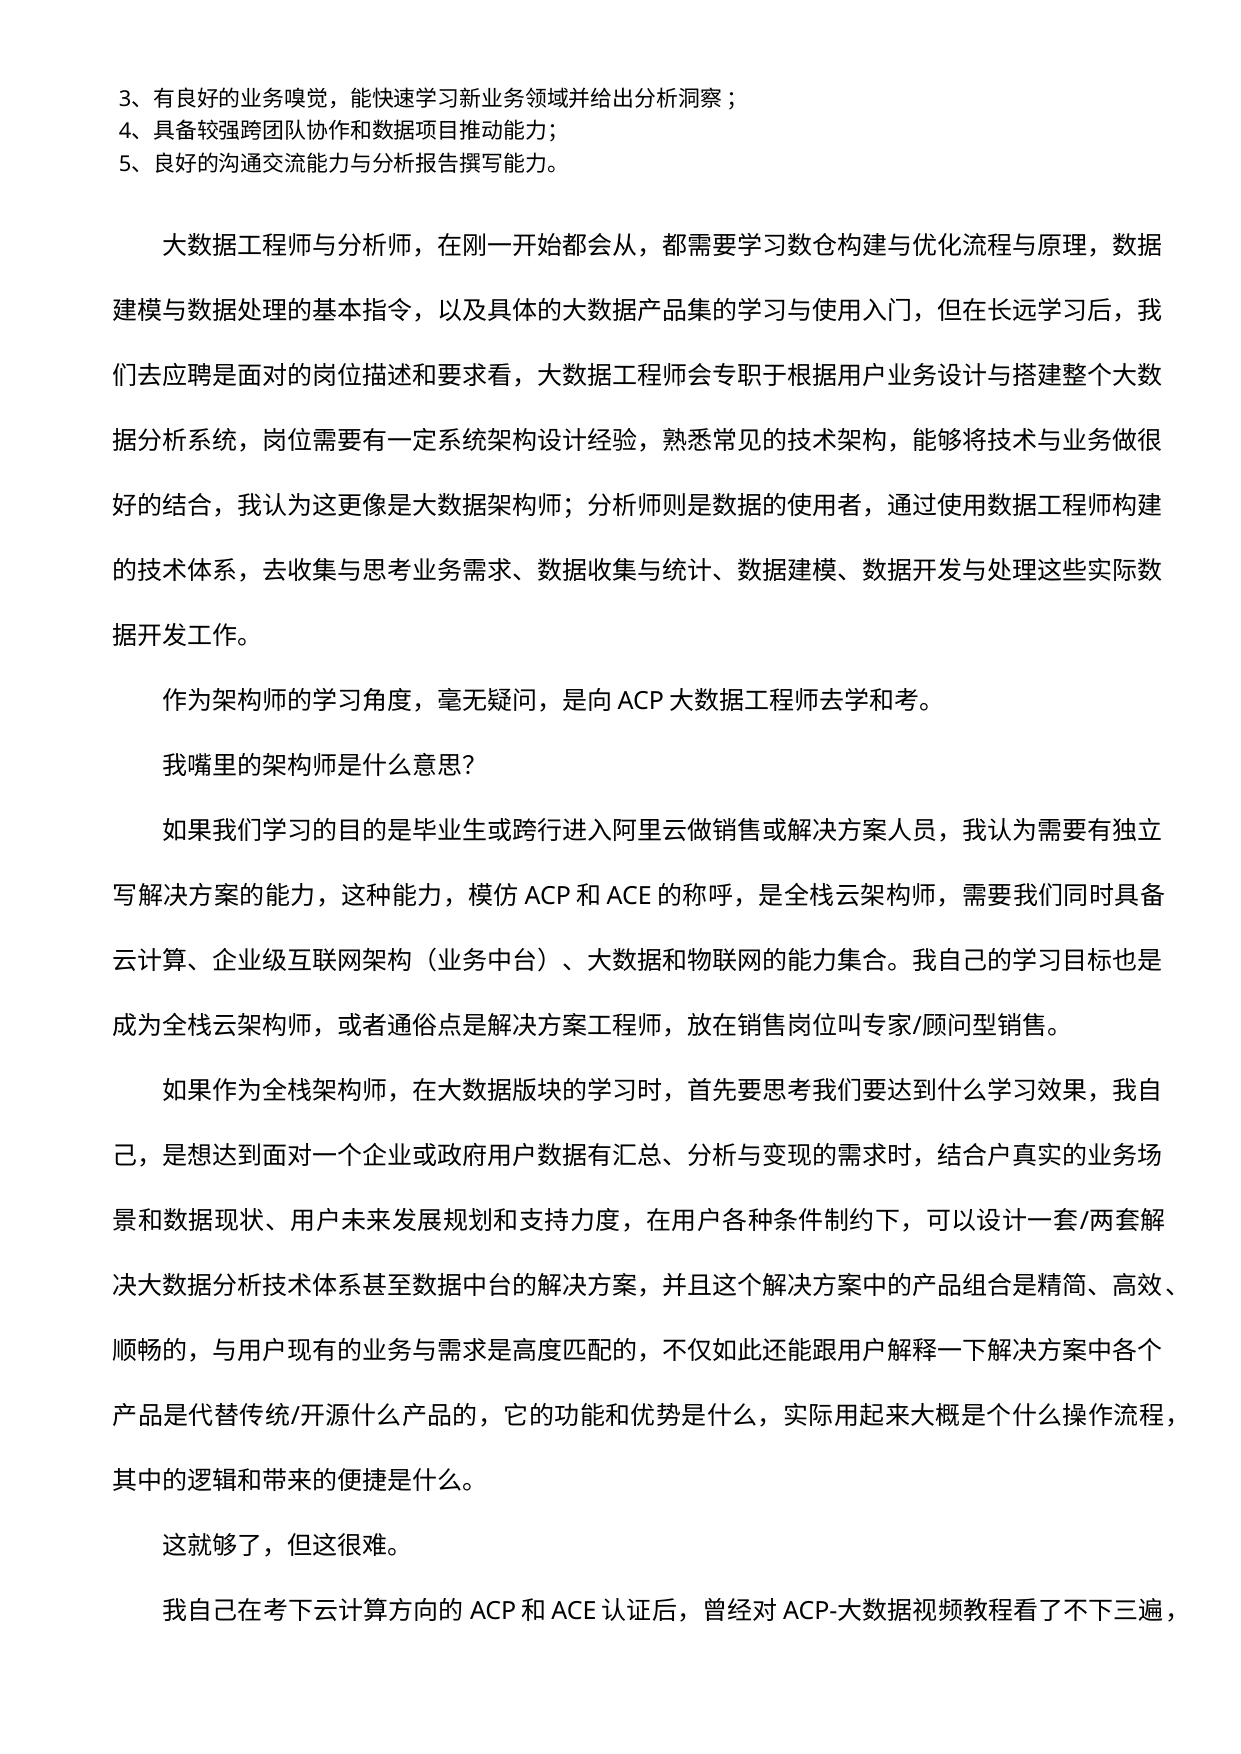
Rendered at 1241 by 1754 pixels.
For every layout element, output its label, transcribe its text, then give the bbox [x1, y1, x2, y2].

list 如果我们学习的目的是毕业生或跨行进入阿里云做销售或解决方案人员，我认为需要有独立写解决方案的能力，这种能力，模仿ACP和ACE的称呼，是全栈云架构师，需要我们同时具备云计算、企业级互联网架构（业务中台）、大数据和物联网的能力集合。我自己的学习目标也是成为全栈云架构师，或者通俗点是解决方案工程师，放在销售岗位叫专家/顾问型销售。 [112, 796, 1165, 1056]
text 3、有良好的业务嗅觉，能快速学习新业务领域并给出分析洞察 ； [75, 81, 1165, 113]
list 如果作为全栈架构师，在大数据版块的学习时，首先要思考我们要达到什么学习效果，我自己，是想达到面对一个企业或政府用户数据有汇总、分析与变现的需求时，结合户真实的业务场景和数据现状、用户未来发展规划和支持力度，在用户各种条件制约下，可以设计一套/两套解决大数据分析技术体系甚至数据中台的解决方案，并且这个解决方案中的产品组合是精简、高效、顺畅的，与用户现有的业务与需求是高度匹配的，不仅如此还能跟用户解释一下解决方案中各个产品是代替传统/开源什么产品的，它的功能和优势是什么，实际用起来大概是个什么操作流程，其中的逻辑和带来的便捷是什么。 [112, 1056, 1165, 1511]
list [112, 1576, 1165, 1641]
list 这就够了，但这很难。 [112, 1511, 1165, 1576]
list 我嘴里的架构师是什么意思？ [112, 731, 1165, 796]
text 4、具备较强跨团队协作和数据项目推动能力； [75, 113, 1165, 146]
list 作为架构师的学习角度，毫无疑问，是向ACP大数据工程师去学和考。 [112, 666, 1165, 731]
list 大数据工程师与分析师，在刚一开始都会从，都需要学习数仓构建与优化流程与原理，数据建模与数据处理的基本指令，以及具体的大数据产品集的学习与使用入门，但在长远学习后，我们去应聘是面对的岗位描述和要求看，大数据工程师会专职于根据用户业务设计与搭建整个大数据分析系统，岗位需要有一定系统架构设计经验，熟悉常见的技术架构，能够将技术与业务做很好的结合，我认为这更像是大数据架构师；分析师则是数据的使用者，通过使用数据工程师构建的技术体系，去收集与思考业务需求、数据收集与统计、数据建模、数据开发与处理这些实际数据开发工作。 [112, 211, 1165, 666]
text 5、良好的沟通交流能力与分析报告撰写能力。 [75, 146, 1165, 178]
